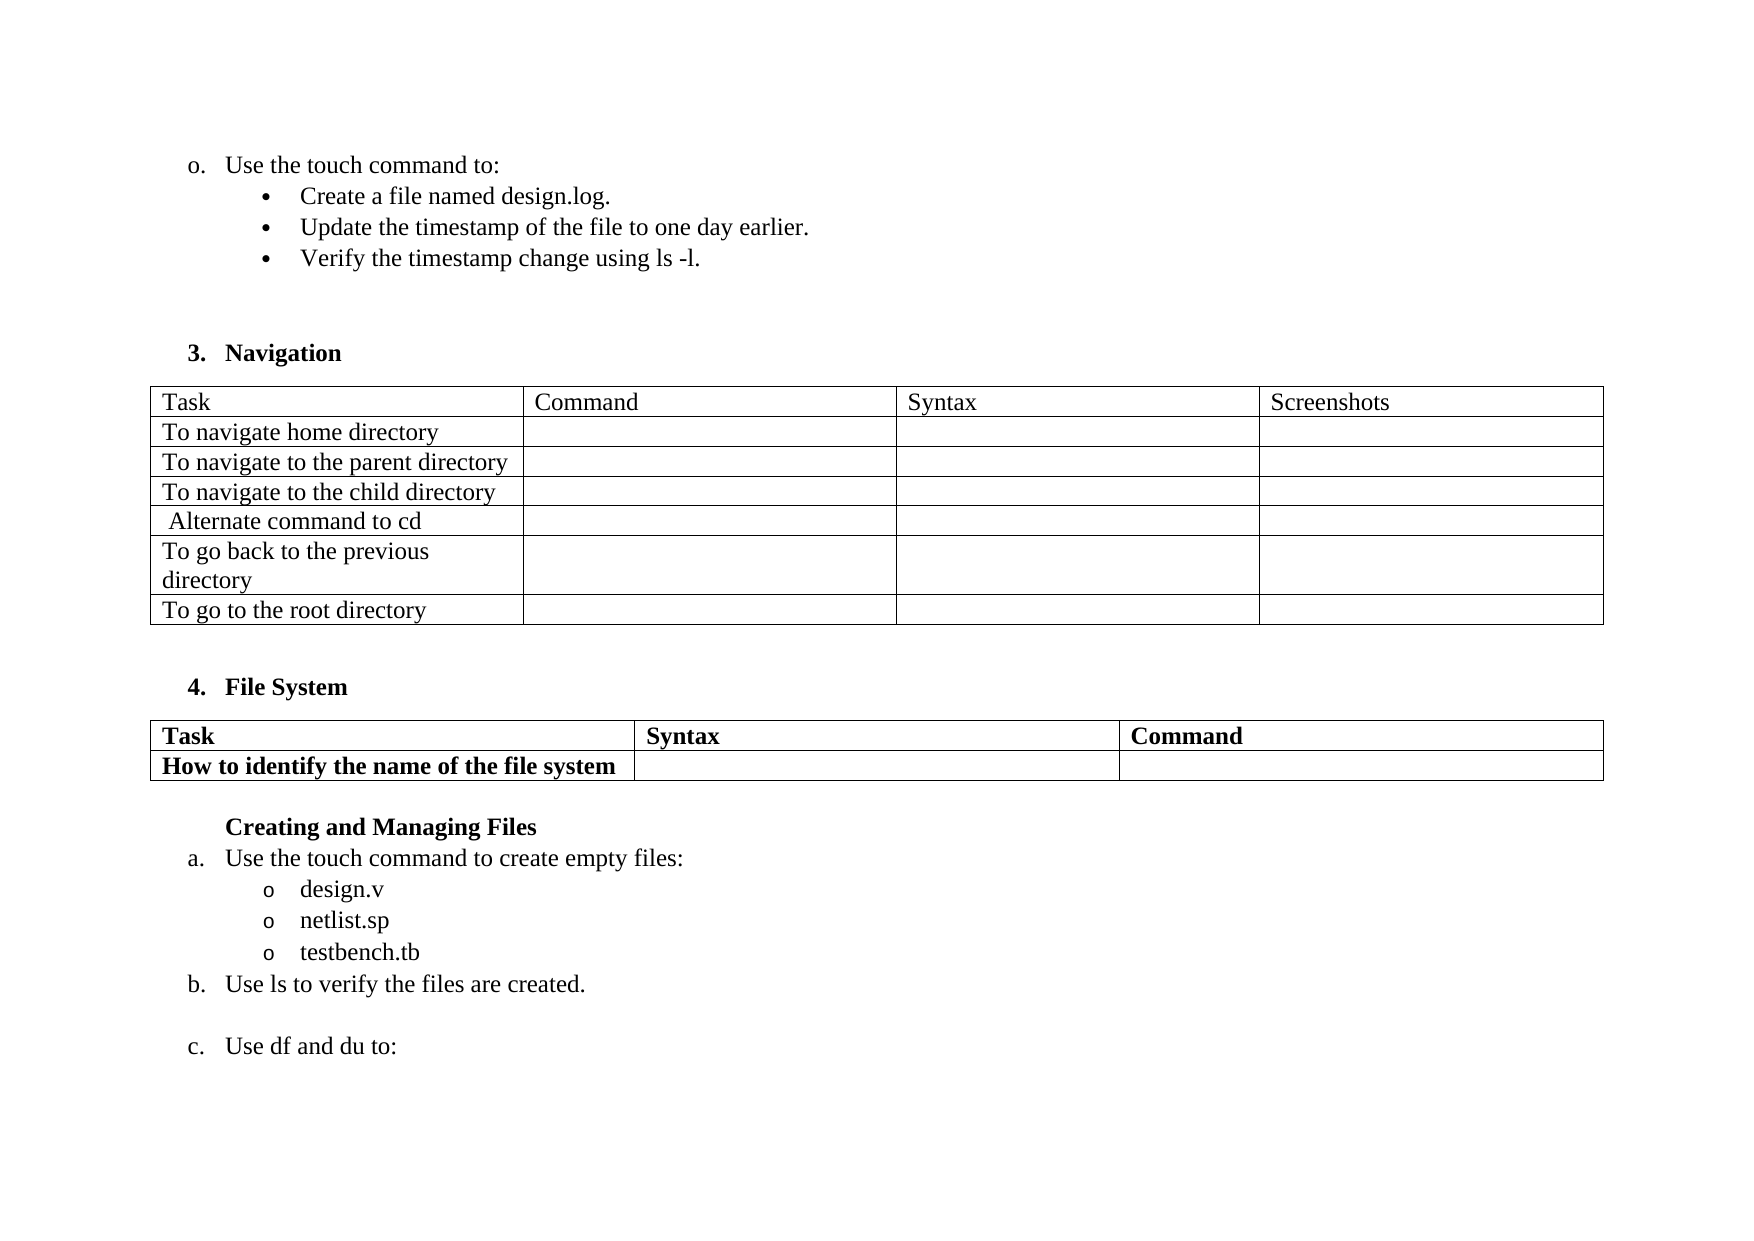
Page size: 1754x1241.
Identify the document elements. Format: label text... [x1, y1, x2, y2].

table_cell [1260, 447, 1603, 476]
table_header Command [1120, 721, 1603, 750]
list Verify the timestamp change using ls -l. [262, 243, 1604, 272]
table_cell Alternate command to cd [151, 506, 523, 535]
table_cell [897, 417, 1259, 446]
table_cell To go back to the previous directory [151, 536, 523, 594]
table_header Task [151, 387, 523, 416]
table_cell [897, 447, 1259, 476]
table_cell To navigate home directory [151, 417, 523, 446]
table_cell [524, 595, 896, 623]
table_header Task [151, 721, 634, 750]
list netlist.sp [262, 906, 1604, 935]
list File System [187, 672, 1604, 701]
table_cell [1260, 417, 1603, 446]
table_cell [524, 477, 896, 505]
table_cell [524, 447, 896, 476]
list testbench.tb [262, 937, 1604, 967]
table_cell To navigate to the parent directory [151, 447, 523, 476]
list Use df and du to: [187, 1031, 1604, 1060]
table_cell [897, 477, 1259, 505]
table_header Syntax [897, 387, 1259, 416]
table_cell To navigate to the child directory [151, 477, 523, 505]
table_cell [524, 417, 896, 446]
table_cell [897, 536, 1259, 594]
table_header Screenshots [1260, 387, 1603, 416]
list Creating and Managing Files [225, 812, 1604, 840]
table_cell [897, 595, 1259, 623]
list design.v [262, 874, 1604, 903]
list Create a file named design.log. [262, 181, 1604, 210]
table_cell [524, 536, 896, 594]
table_cell [897, 506, 1259, 535]
table_cell [1260, 506, 1603, 535]
table_cell [635, 751, 1119, 779]
table_cell [1120, 751, 1603, 779]
table_cell [524, 506, 896, 535]
table_cell [1260, 595, 1603, 623]
table_cell How to identify the name of the file system [151, 751, 634, 779]
table_cell To go to the root directory [151, 595, 523, 623]
table_header Command [524, 387, 896, 416]
list Use the touch command to: [187, 150, 1604, 179]
table_header Syntax [635, 721, 1119, 750]
list Update the timestamp of the file to one day earlier. [262, 212, 1604, 241]
table_cell [1260, 477, 1603, 505]
list Use ls to verify the files are created. [187, 969, 1604, 998]
list Use the touch command to create empty files: [187, 843, 1604, 871]
list Navigation [187, 338, 1604, 367]
table_cell [1260, 536, 1603, 594]
